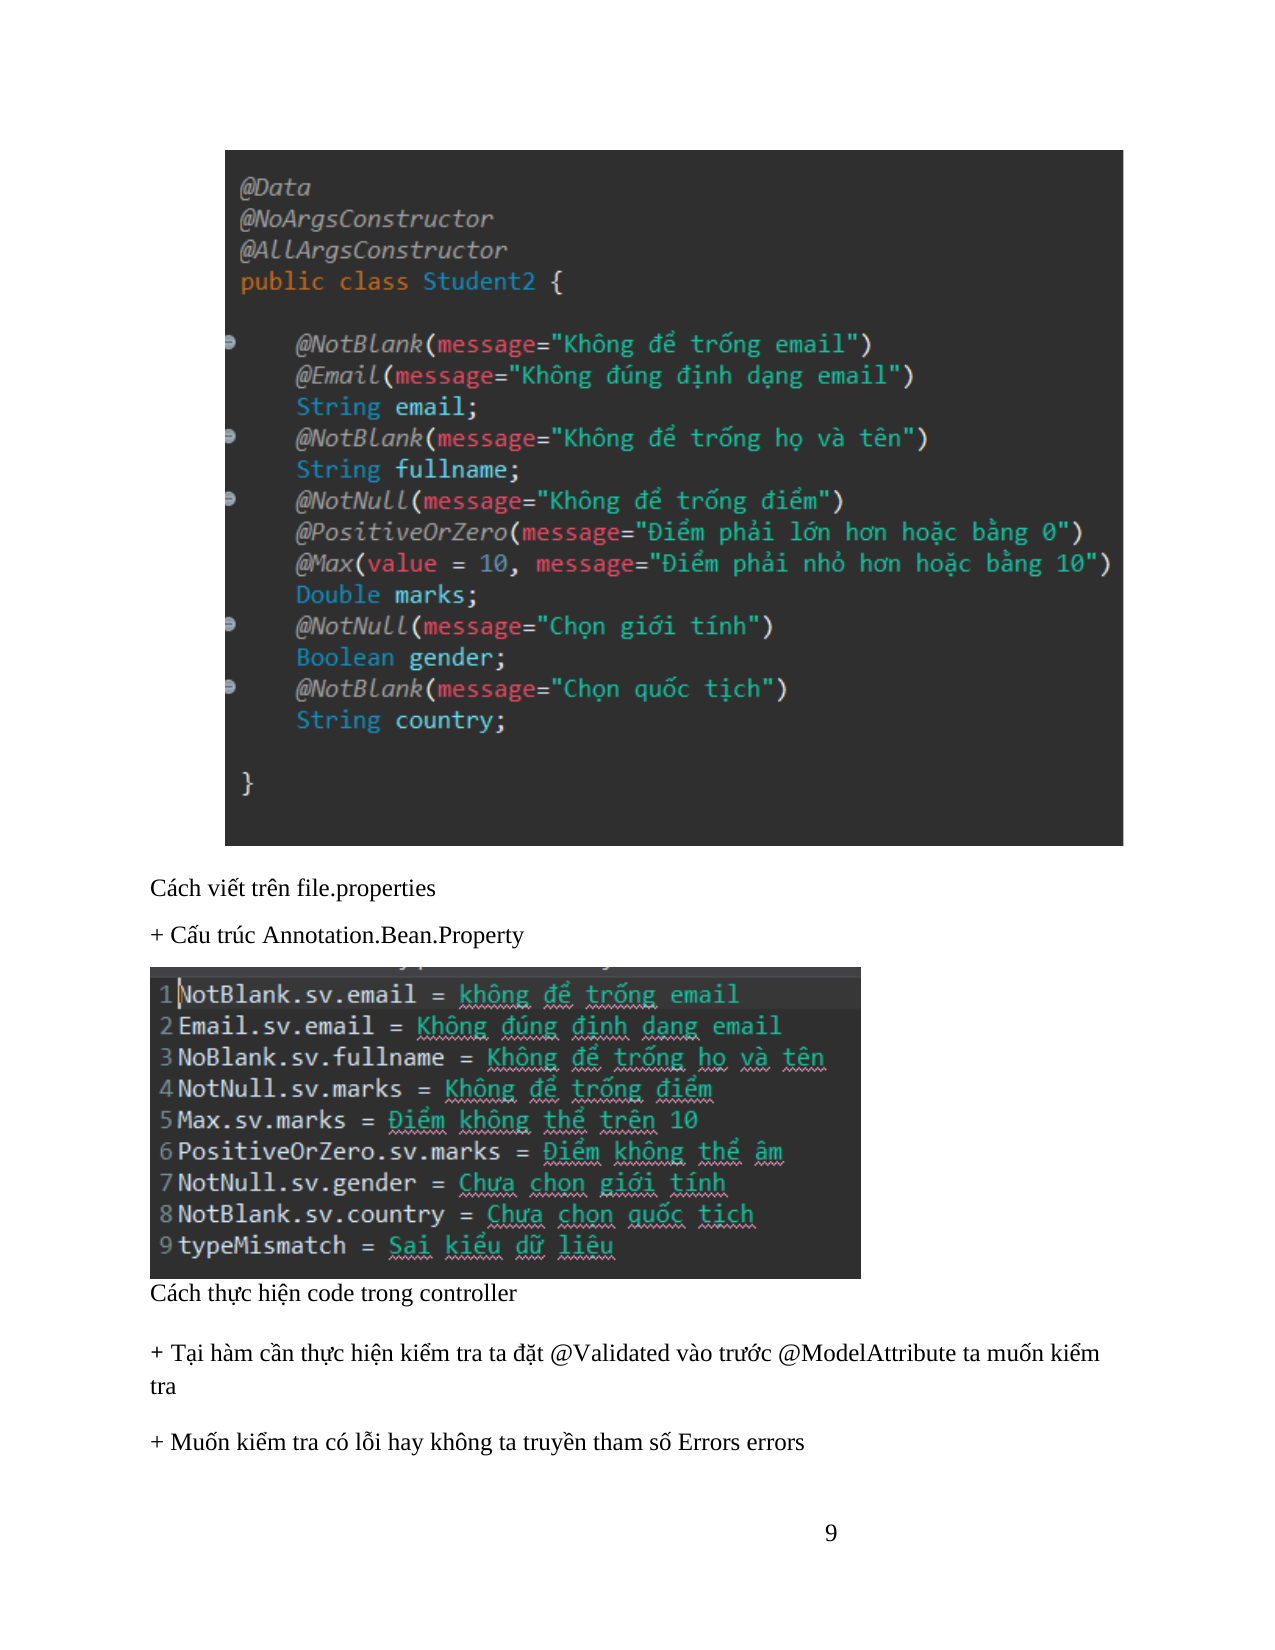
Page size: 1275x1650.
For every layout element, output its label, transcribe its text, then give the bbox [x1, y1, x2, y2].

text + Tại hàm cần thực hiện kiểm tra ta đặt @Validated vào trước @ModelAttribute ta muốn kiểm tra [150, 1334, 1125, 1400]
text + Muốn kiểm tra có lỗi hay không ta truyền tham số Errors errors [150, 1427, 1125, 1456]
text Cách viết trên file.properties [150, 873, 1125, 901]
text + Cấu trúc Annotation.Bean.Property [150, 920, 1125, 949]
text Cách thực hiện code trong controller [150, 1278, 1125, 1307]
picture [225, 150, 1124, 846]
picture [150, 967, 861, 1279]
